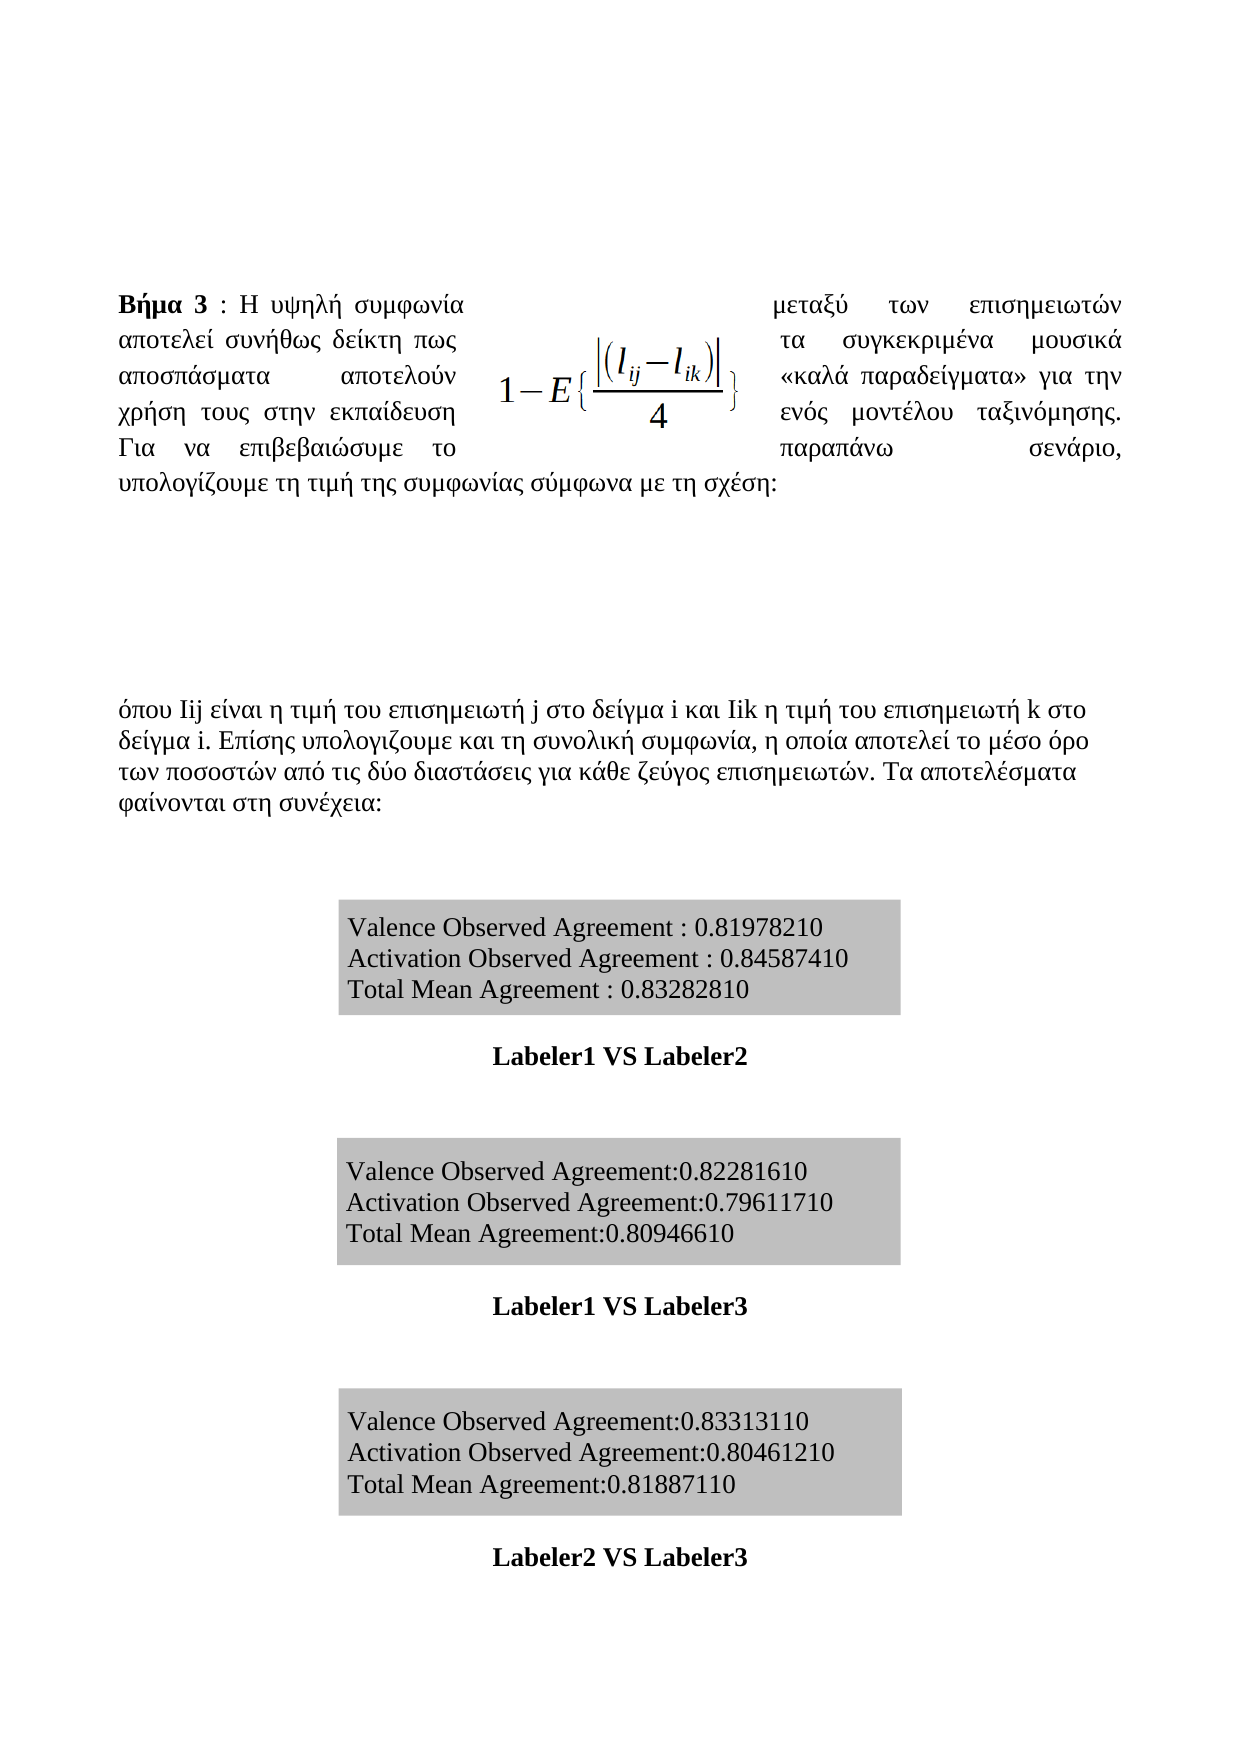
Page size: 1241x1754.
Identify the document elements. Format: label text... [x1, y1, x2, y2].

picture [480, 393, 755, 489]
text Labeler1 VS Labeler2 [118, 905, 1122, 1128]
text Labeler2 VS Labeler3 [118, 1409, 1122, 1628]
text Labeler1 VS Labeler3 [118, 1159, 1122, 1378]
text όπου Iij είναι η τιμή του επισημειωτή j στο δείγμα i και Iik η τιμή του επισημειωτή k στο δείγμα i. Επίσης υπολογιζουμε και τη συνολική συμφωνία, η οποία αποτελεί το μέσο όρο των ποσοστών από τις δύο διαστάσεις για κάθε ζεύγος επισημειωτών. Τα αποτελέσματα φαίνονται στη συνέχεια: [118, 749, 1122, 874]
text Βήμα 3 : Η υψηλή συμφωνία μεταξύ των επισημειωτών αποτελεί συνήθως δείκτη πως τα συγκεκριμένα μουσικά αποσπάσματα αποτελούν «καλά παραδείγματα» για την χρήση τους στην εκπαίδευση ενός μοντέλου ταξινόμησης. Για να επιβεβαιώσυμε το παραπάνω σενάριο, υπολογίζουμε τη τιμή της συμφωνίας σύμφωνα με τη σχέση: [118, 344, 1122, 554]
